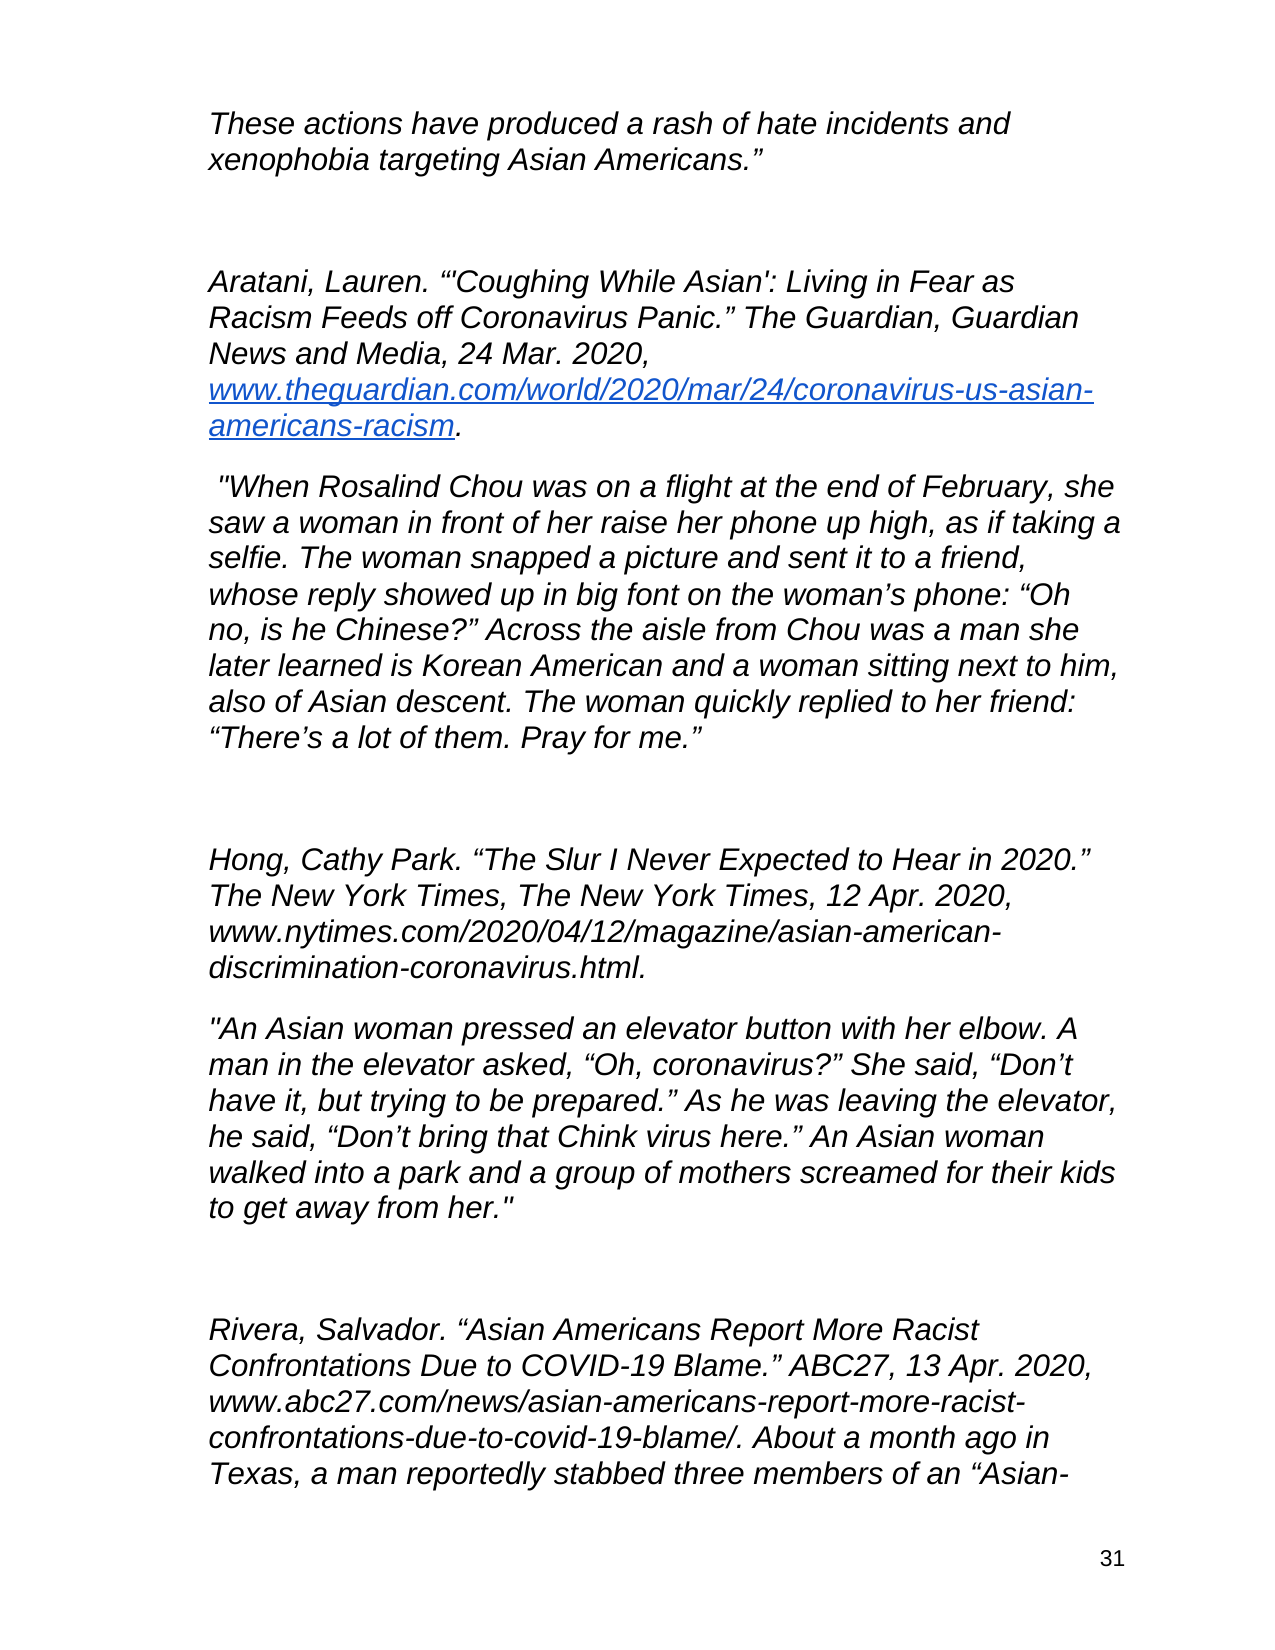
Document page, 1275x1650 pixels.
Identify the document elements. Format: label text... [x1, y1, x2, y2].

text "An Asian woman pressed an elevator button with her elbow. A man in the elevator asked, “Oh, coronavirus?” She said, “Don’t have it, but trying to be prepared.” As he was leaving the elevator, he said, “Don’t bring that Chink virus here.” An Asian woman walked into a park and a group of mothers screamed for their kids to get away from her." [208, 1010, 1125, 1226]
text "When Rosalind Chou was on a flight at the end of February, she saw a woman in front of her raise her phone up high, as if taking a selfie. The woman snapped a picture and sent it to a friend, whose reply showed up in big font on the woman’s phone: “Oh no, is he Chinese?” Across the aisle from Chou was a man she later learned is Korean American and a woman sitting next to him, also of Asian descent. The woman quickly replied to her friend: “There’s a lot of them. Pray for me.” [208, 468, 1125, 755]
text Aratani, Lauren. “'Coughing While Asian': Living in Fear as Racism Feeds off Coronavirus Panic.” The Guardian, Guardian News and Media, 24 Mar. 2020, www.theguardian.com/world/2020/mar/24/coronavirus-us-asian-americans-racism. [208, 263, 1125, 443]
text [208, 1311, 1125, 1491]
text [208, 105, 1125, 177]
text Hong, Cathy Park. “The Slur I Never Expected to Hear in 2020.” The New York Times, The New York Times, 12 Apr. 2020, www.nytimes.com/2020/04/12/magazine/asian-american-discrimination-coronavirus.html. [208, 841, 1125, 985]
